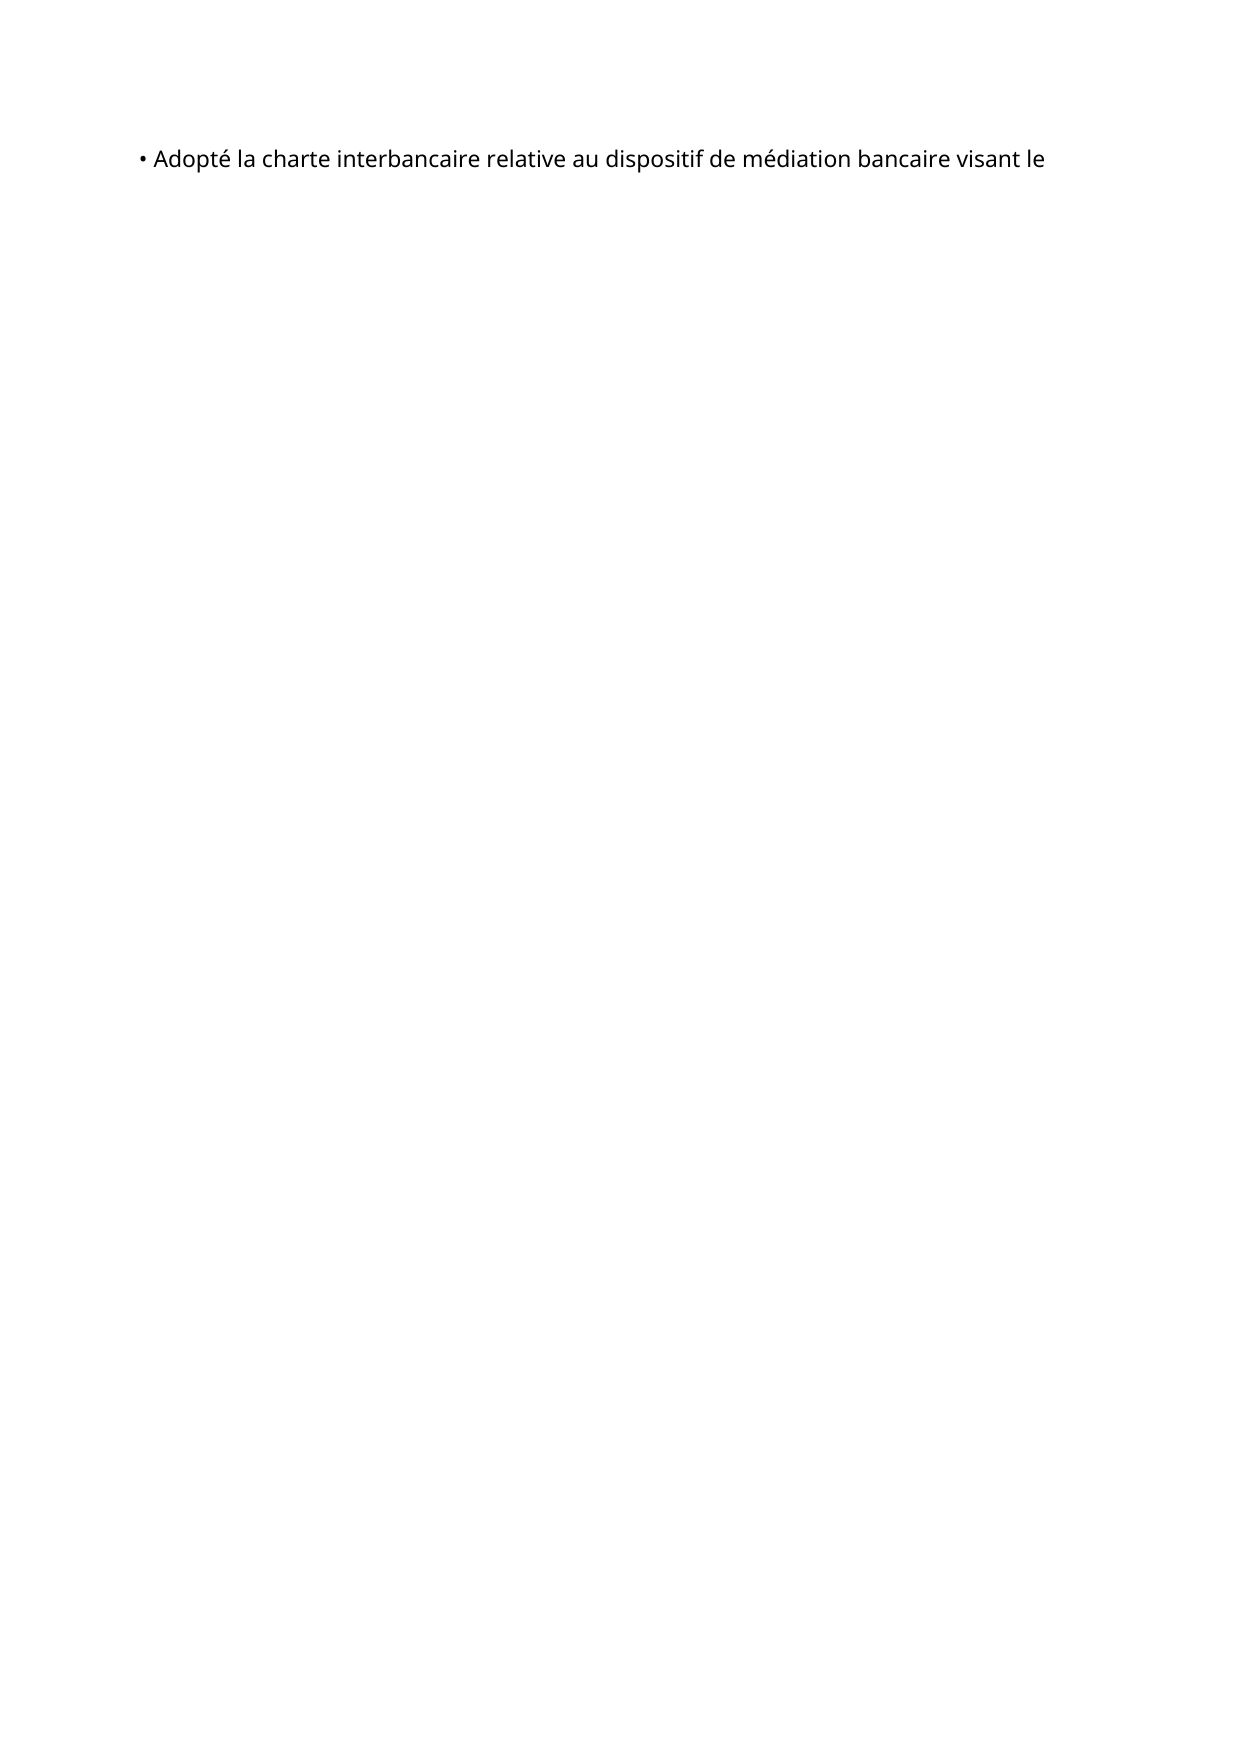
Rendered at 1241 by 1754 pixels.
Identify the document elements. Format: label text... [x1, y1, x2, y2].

text • Adopté la charte interbancaire relative au dispositif de médiation bancaire visant le [139, 143, 1113, 173]
